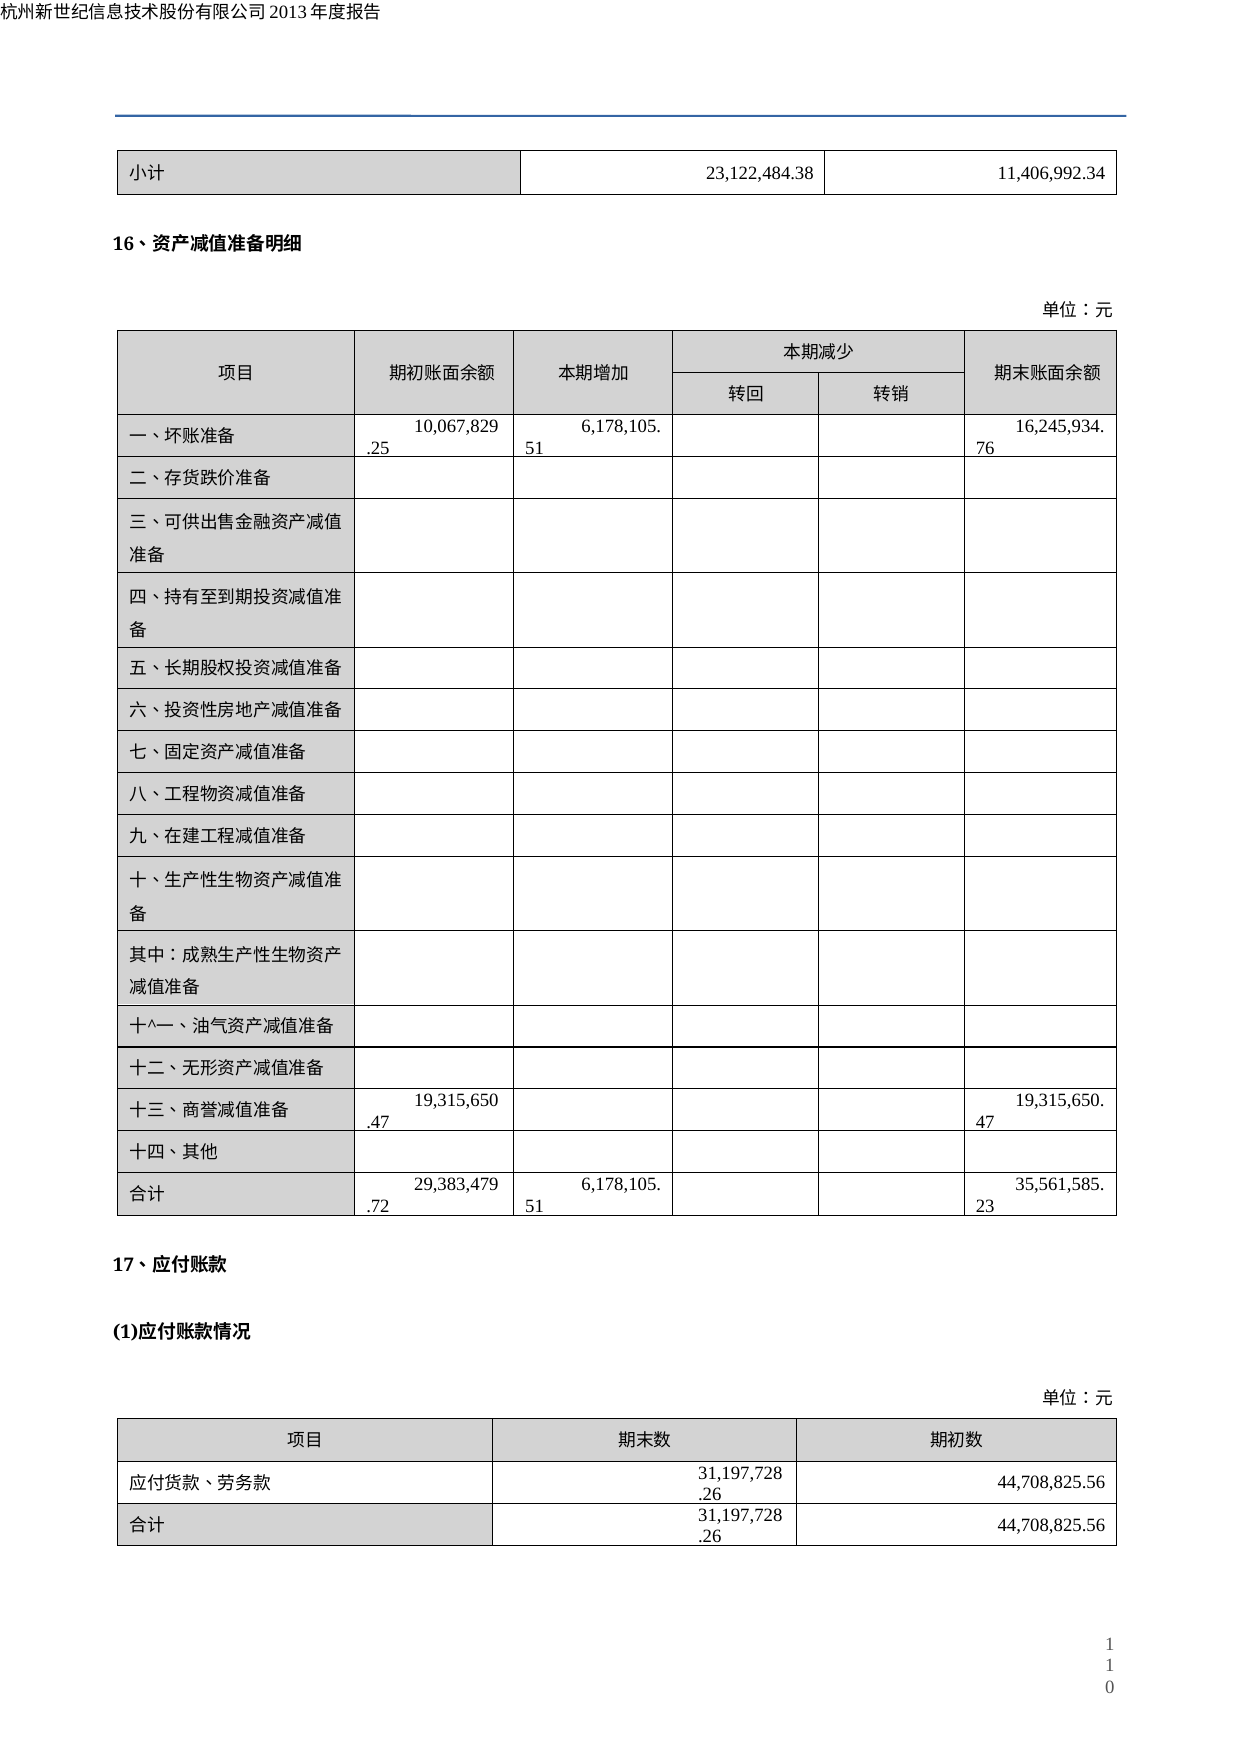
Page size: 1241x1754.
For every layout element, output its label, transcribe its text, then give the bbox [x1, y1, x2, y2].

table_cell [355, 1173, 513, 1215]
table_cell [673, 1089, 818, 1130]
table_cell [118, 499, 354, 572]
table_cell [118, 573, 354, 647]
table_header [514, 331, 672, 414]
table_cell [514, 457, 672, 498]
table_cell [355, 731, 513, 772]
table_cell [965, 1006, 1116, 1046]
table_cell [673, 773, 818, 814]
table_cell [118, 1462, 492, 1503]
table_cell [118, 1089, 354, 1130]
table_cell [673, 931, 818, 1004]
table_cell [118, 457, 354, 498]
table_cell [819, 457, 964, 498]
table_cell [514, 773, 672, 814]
text 单位：元 [1042, 297, 1121, 321]
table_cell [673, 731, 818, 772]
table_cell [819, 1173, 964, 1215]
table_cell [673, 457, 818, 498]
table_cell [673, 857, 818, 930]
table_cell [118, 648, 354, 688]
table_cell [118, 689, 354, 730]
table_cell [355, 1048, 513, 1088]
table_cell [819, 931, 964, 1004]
text 17、应付账款 [113, 1251, 1121, 1277]
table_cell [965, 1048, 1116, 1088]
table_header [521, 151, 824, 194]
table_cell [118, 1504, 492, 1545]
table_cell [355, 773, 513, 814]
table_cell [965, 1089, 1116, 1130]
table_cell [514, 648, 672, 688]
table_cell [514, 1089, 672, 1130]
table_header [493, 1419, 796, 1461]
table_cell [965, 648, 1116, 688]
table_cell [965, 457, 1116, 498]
text 单位：元 [1042, 1386, 1121, 1410]
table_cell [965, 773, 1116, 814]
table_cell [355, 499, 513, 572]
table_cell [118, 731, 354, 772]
text (1)应付账款情况 [113, 1318, 1121, 1344]
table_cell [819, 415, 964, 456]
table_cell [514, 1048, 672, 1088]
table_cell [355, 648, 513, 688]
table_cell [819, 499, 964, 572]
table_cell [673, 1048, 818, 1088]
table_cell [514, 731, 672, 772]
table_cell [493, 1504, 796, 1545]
text 16、资产减值准备明细 [113, 230, 1121, 256]
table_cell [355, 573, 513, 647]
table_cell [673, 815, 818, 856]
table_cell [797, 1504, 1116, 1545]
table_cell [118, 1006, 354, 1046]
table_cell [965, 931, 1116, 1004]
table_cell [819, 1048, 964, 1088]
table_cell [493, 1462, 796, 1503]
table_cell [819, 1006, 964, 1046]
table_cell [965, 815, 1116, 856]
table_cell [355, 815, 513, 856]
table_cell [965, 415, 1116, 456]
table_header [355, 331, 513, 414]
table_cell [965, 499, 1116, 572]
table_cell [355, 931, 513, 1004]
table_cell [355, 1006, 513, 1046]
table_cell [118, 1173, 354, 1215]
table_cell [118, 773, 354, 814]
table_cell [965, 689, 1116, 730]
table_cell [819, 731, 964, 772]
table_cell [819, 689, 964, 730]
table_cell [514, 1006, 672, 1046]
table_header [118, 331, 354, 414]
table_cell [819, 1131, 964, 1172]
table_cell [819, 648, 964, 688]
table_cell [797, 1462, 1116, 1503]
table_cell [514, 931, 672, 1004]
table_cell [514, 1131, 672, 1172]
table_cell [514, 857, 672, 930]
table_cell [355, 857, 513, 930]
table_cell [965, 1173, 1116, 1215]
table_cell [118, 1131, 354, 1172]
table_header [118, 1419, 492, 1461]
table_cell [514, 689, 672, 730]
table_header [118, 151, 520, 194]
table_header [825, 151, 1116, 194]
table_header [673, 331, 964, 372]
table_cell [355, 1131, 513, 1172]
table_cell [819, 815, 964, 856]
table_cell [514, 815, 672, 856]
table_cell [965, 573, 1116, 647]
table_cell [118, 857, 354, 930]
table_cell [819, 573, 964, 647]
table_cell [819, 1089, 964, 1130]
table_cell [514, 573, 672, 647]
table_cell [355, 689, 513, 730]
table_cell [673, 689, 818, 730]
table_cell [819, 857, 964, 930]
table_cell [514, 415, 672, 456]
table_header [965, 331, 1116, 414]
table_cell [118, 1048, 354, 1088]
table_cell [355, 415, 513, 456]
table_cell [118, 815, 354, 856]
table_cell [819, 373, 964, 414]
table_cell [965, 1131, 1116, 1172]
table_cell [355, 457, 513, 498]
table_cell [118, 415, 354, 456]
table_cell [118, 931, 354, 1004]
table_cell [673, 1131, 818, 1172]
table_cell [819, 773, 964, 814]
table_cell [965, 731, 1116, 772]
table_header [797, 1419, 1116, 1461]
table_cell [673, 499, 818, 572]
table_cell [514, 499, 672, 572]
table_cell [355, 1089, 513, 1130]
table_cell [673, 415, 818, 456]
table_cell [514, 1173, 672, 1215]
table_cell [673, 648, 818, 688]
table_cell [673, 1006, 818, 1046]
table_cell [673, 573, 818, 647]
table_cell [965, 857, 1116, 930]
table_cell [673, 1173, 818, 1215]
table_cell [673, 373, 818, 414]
